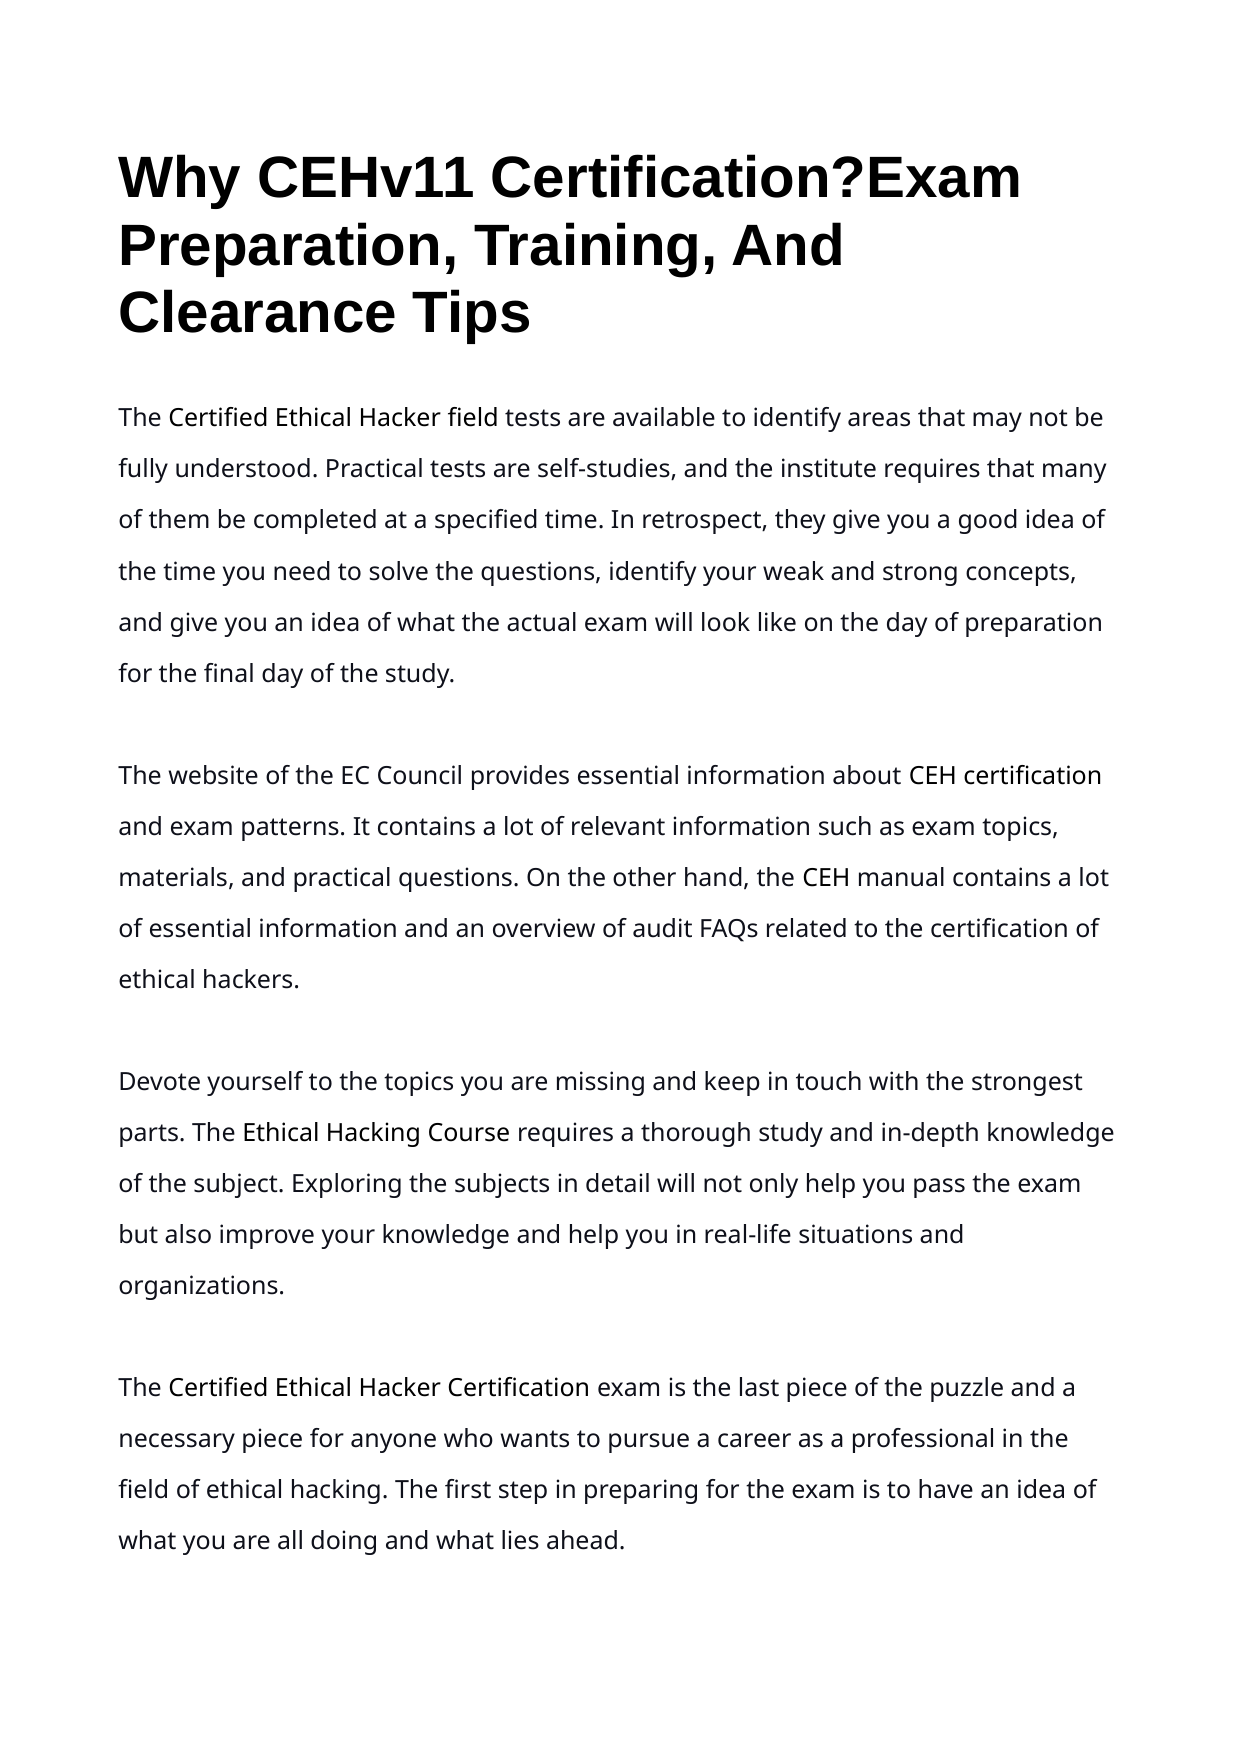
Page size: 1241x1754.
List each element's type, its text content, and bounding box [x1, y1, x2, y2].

text Devote yourself to the topics you are missing and keep in touch with the strongest parts. The Ethical Hacking Course requires a thorough study and in-depth knowledge of the subject. Exploring the subjects in detail will not only help you pass the exam but also improve your knowledge and help you in real-life situations and organizations. [118, 1063, 1122, 1302]
text The Certified Ethical Hacker Certification exam is the last piece of the puzzle and a necessary piece for anyone who wants to pursue a career as a professional in the field of ethical hacking. The first step in preparing for the exam is to have an idea of what you are all doing and what lies ahead. [118, 1370, 1122, 1557]
title Why CEHv11 Certification?Exam Preparation, Training, And Clearance Tips [118, 143, 1122, 344]
text The website of the EC Council provides essential information about CEH certification and exam patterns. It contains a lot of relevant information such as exam topics, materials, and practical questions. On the other hand, the CEH manual contains a lot of essential information and an overview of audit FAQs related to the certification of ethical hackers. [118, 757, 1122, 996]
text The Certified Ethical Hacker field tests are available to identify areas that may not be fully understood. Practical tests are self-studies, and the institute requires that many of them be completed at a specified time. In retrospect, they give you a good idea of the time you need to solve the questions, identify your weak and strong concepts, and give you an idea of what the actual exam will look like on the day of preparation for the final day of the study. [118, 400, 1122, 689]
